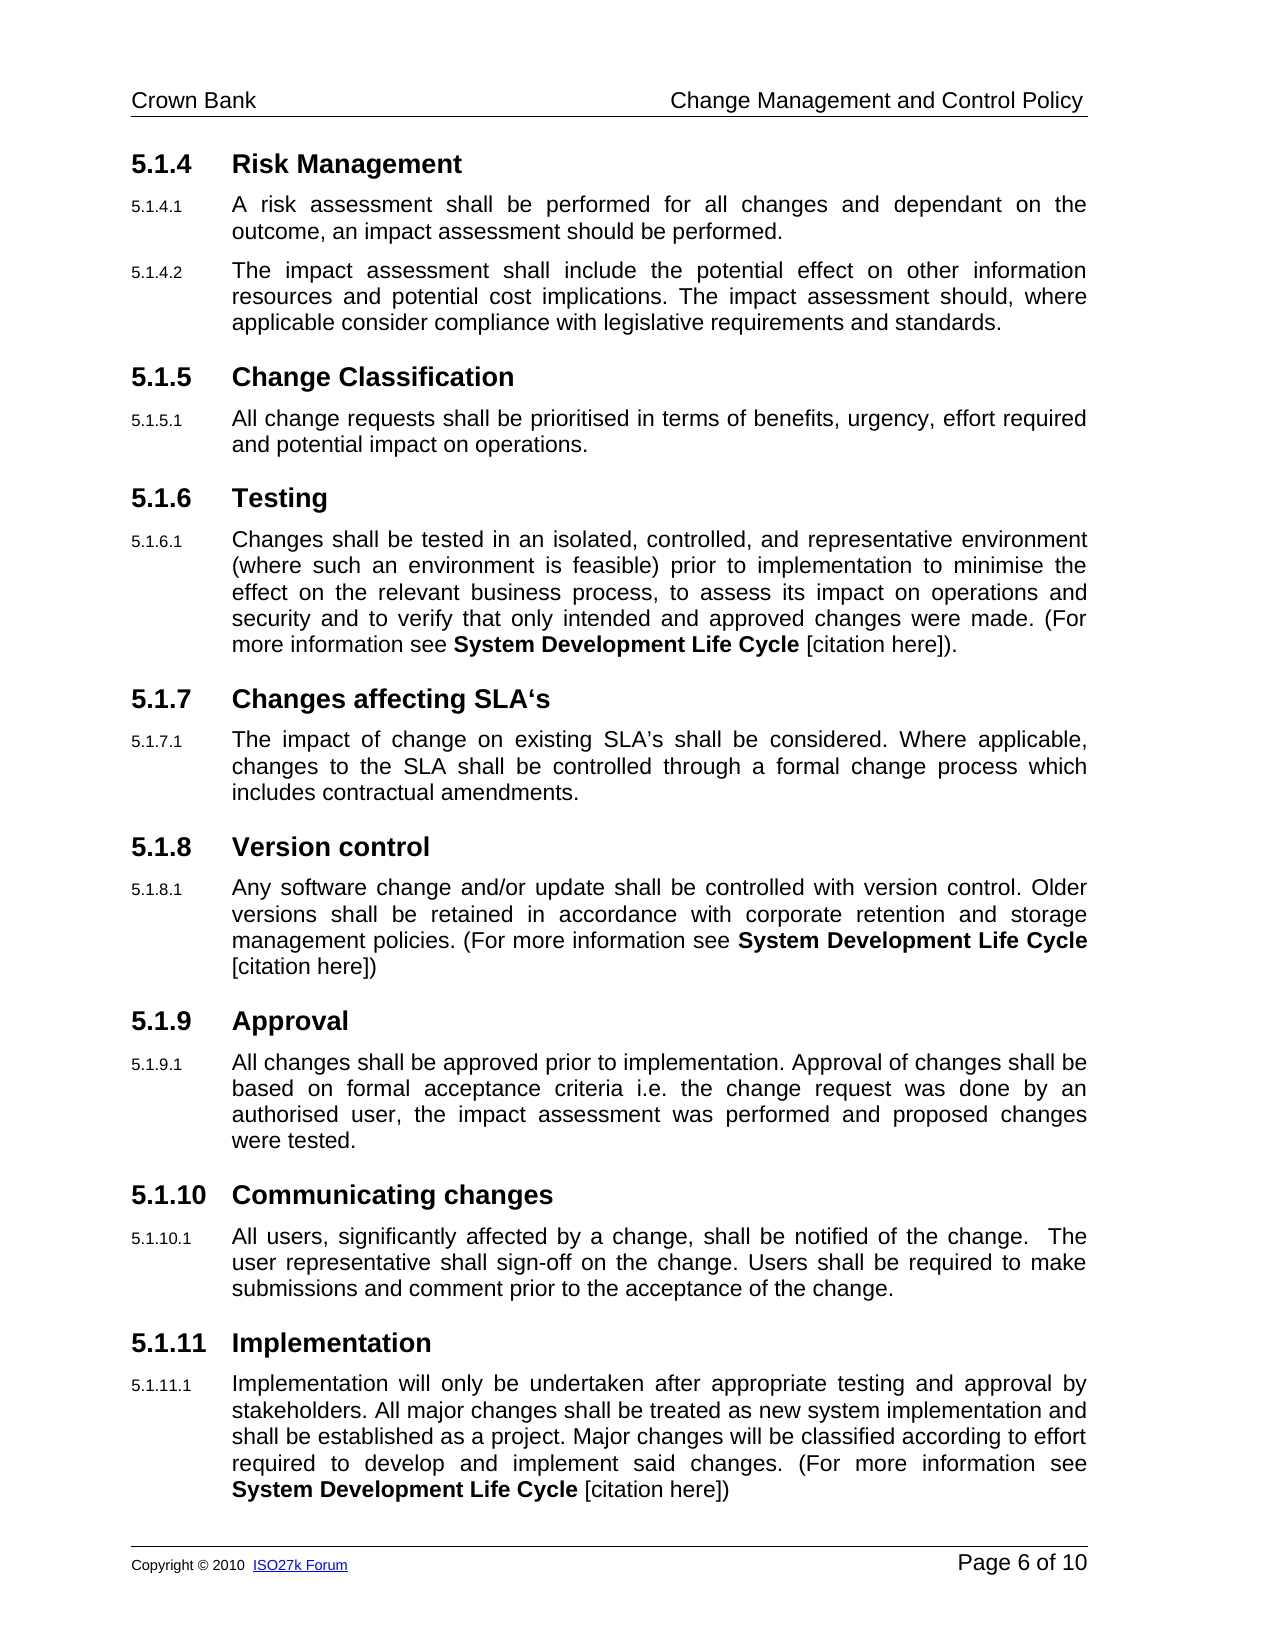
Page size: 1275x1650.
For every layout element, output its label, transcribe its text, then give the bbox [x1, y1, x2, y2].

subtitle Approval [131, 1005, 1088, 1036]
subtitle Risk Management [131, 148, 1088, 179]
subtitle Any software change and/or update shall be controlled with version control. Older versions shall be retained in accordance with corporate retention and storage management policies. (For more information see System Development Life Cycle [citation here]) [131, 874, 1088, 980]
subtitle Testing [131, 482, 1088, 513]
subtitle Change Classification [131, 361, 1088, 392]
subtitle All change requests shall be prioritised in terms of benefits, urgency, effort required and potential impact on operations. [131, 404, 1088, 457]
subtitle Implementation [131, 1327, 1088, 1358]
subtitle All users, significantly affected by a change, shall be notified of the change. The user representative shall sign-off on the change. Users shall be required to make submissions and comment prior to the acceptance of the change. [131, 1223, 1088, 1302]
subtitle Changes shall be tested in an isolated, controlled, and representative environment (where such an environment is feasible) prior to implementation to minimise the effect on the relevant business process, to assess its impact on operations and security and to verify that only intended and approved changes were made. (For more information see System Development Life Cycle [citation here]). [131, 526, 1088, 658]
subtitle All changes shall be approved prior to implementation. Approval of changes shall be based on formal acceptance criteria i.e. the change request was done by an authorised user, the impact assessment was performed and proposed changes were tested. [131, 1048, 1088, 1154]
subtitle The impact assessment shall include the potential effect on other information resources and potential cost implications. The impact assessment should, where applicable consider compliance with legislative requirements and standards. [131, 257, 1088, 336]
subtitle Communicating changes [131, 1179, 1088, 1210]
subtitle Version control [131, 831, 1088, 862]
subtitle Changes affecting SLA‘s [131, 683, 1088, 714]
subtitle Implementation will only be undertaken after appropriate testing and approval by stakeholders. All major changes shall be treated as new system implementation and shall be established as a project. Major changes will be classified according to effort required to develop and implement said changes. (For more information see System Development Life Cycle [citation here]) [131, 1370, 1088, 1502]
subtitle A risk assessment shall be performed for all changes and dependant on the outcome, an impact assessment should be performed. [131, 191, 1088, 244]
subtitle The impact of change on existing SLA’s shall be considered. Where applicable, changes to the SLA shall be controlled through a formal change process which includes contractual amendments. [131, 726, 1088, 806]
